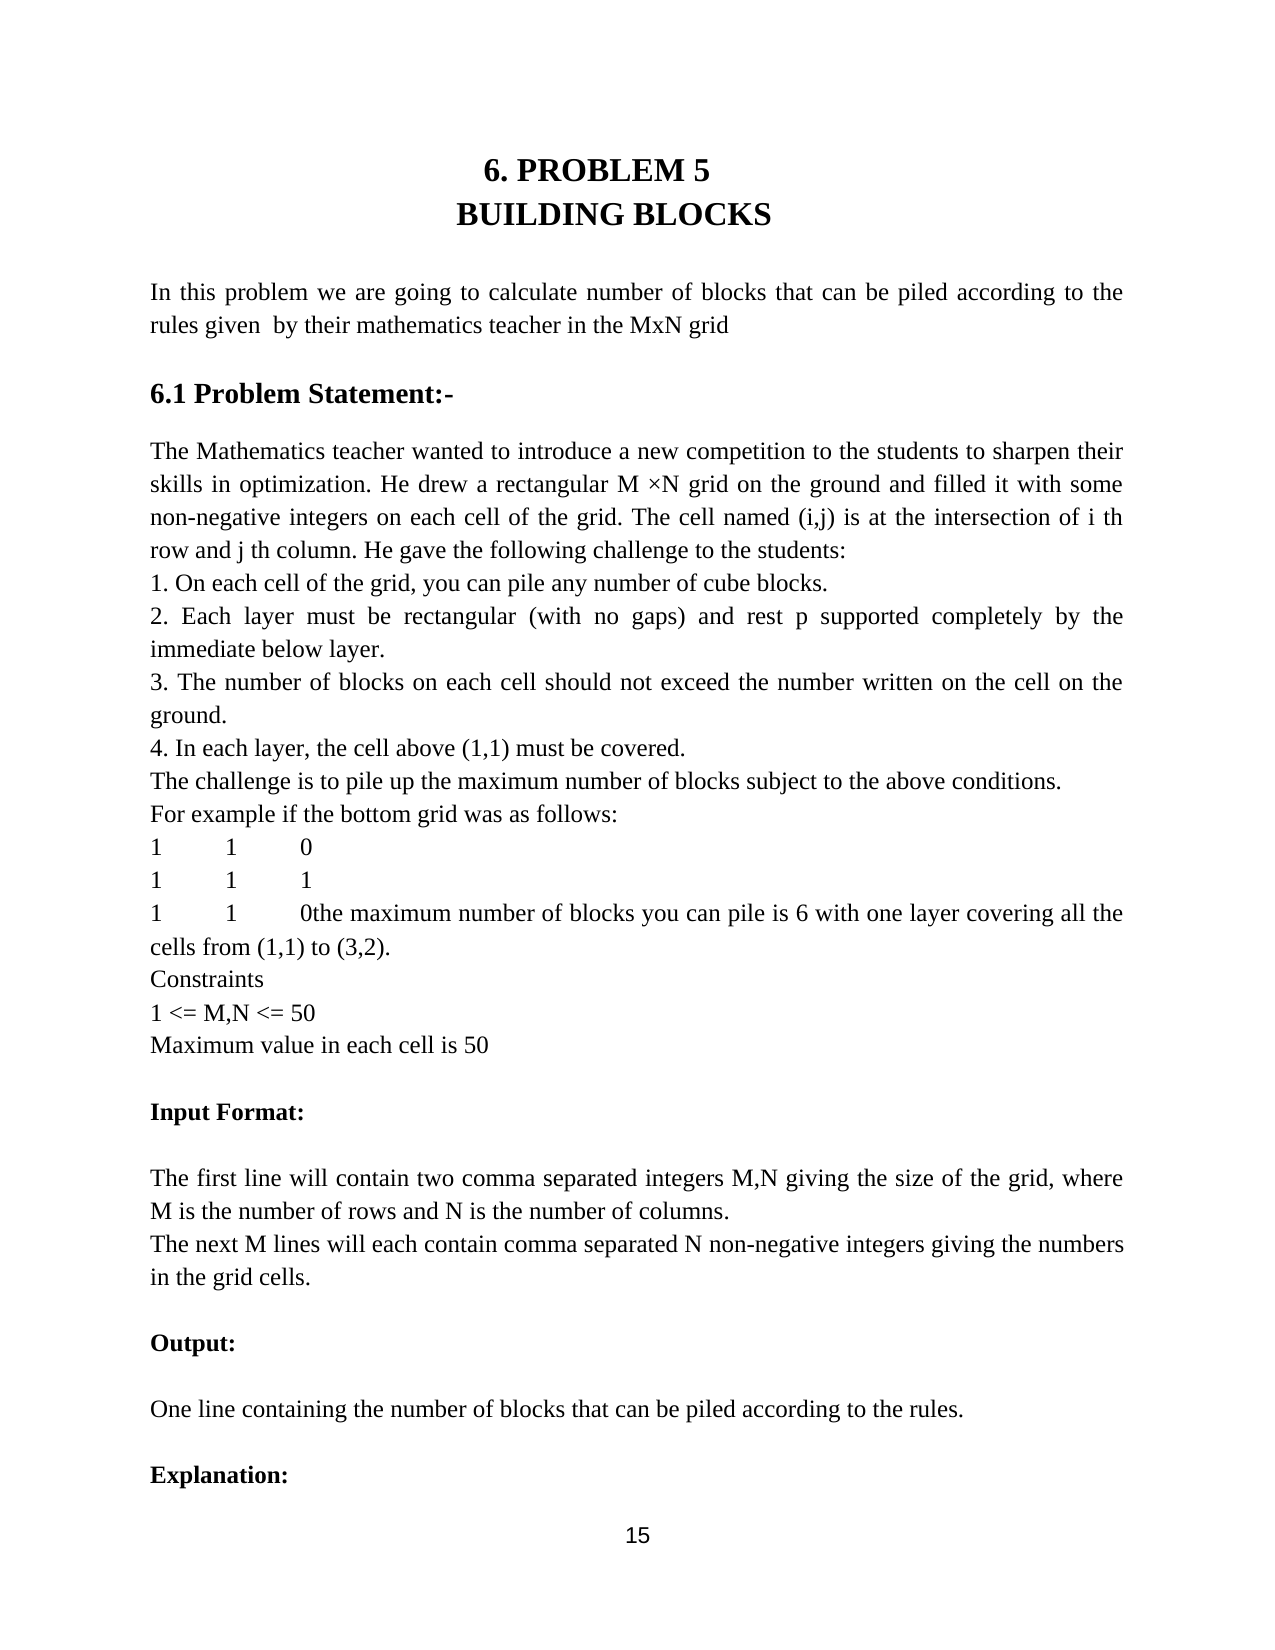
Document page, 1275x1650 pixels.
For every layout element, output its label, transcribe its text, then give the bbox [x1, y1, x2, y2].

text In this problem we are going to calculate number of blocks that can be piled according to the rules given by their mathematics teacher in the MxN grid [150, 277, 1125, 338]
text Output: [150, 1328, 1125, 1357]
text 3. The number of blocks on each cell should not exceed the number written on the cell on the ground. [150, 667, 1125, 729]
text Maximum value in each cell is 50 [150, 1031, 1125, 1059]
text The challenge is to pile up the maximum number of blocks subject to the above conditions. [150, 766, 1125, 795]
subtitle 6. PROBLEM 5 [150, 150, 1125, 188]
text Explanation: [150, 1460, 1125, 1489]
text For example if the bottom grid was as follows: [150, 799, 1125, 828]
subtitle 6.1 Problem Statement:- [150, 376, 1125, 409]
text 1. On each cell of the grid, you can pile any number of cube blocks. [150, 568, 1125, 597]
text 1 1 1 [150, 866, 1125, 894]
text One line containing the number of blocks that can be piled according to the rules. [150, 1394, 1125, 1423]
text Constraints [150, 964, 1125, 993]
text 1 1 0 [150, 832, 1125, 861]
text 4. In each layer, the cell above (1,1) must be covered. [150, 733, 1125, 762]
text 1 1 0the maximum number of blocks you can pile is 6 with one layer covering all the cells from (1,1) to (3,2). [150, 898, 1125, 960]
text The first line will contain two comma separated integers M,N giving the size of the grid, where M is the number of rows and N is the number of columns. [150, 1163, 1125, 1224]
text 2. Each layer must be rectangular (with no gaps) and rest p supported completely by the immediate below layer. [150, 601, 1125, 663]
text The Mathematics teacher wanted to introduce a new competition to the students to sharpen their skills in optimization. He drew a rectangular M ×N grid on the ground and filled it with some non-negative integers on each cell of the grid. The cell named (i,j) is at the intersection of i th row and j th column. He gave the following challenge to the students: [150, 436, 1125, 564]
text The next M lines will each contain comma separated N non-negative integers giving the numbers in the grid cells. [150, 1229, 1125, 1291]
text BUILDING BLOCKS [150, 194, 1125, 232]
text Input Format: [150, 1097, 1125, 1125]
text 1 <= M,N <= 50 [150, 998, 1125, 1026]
